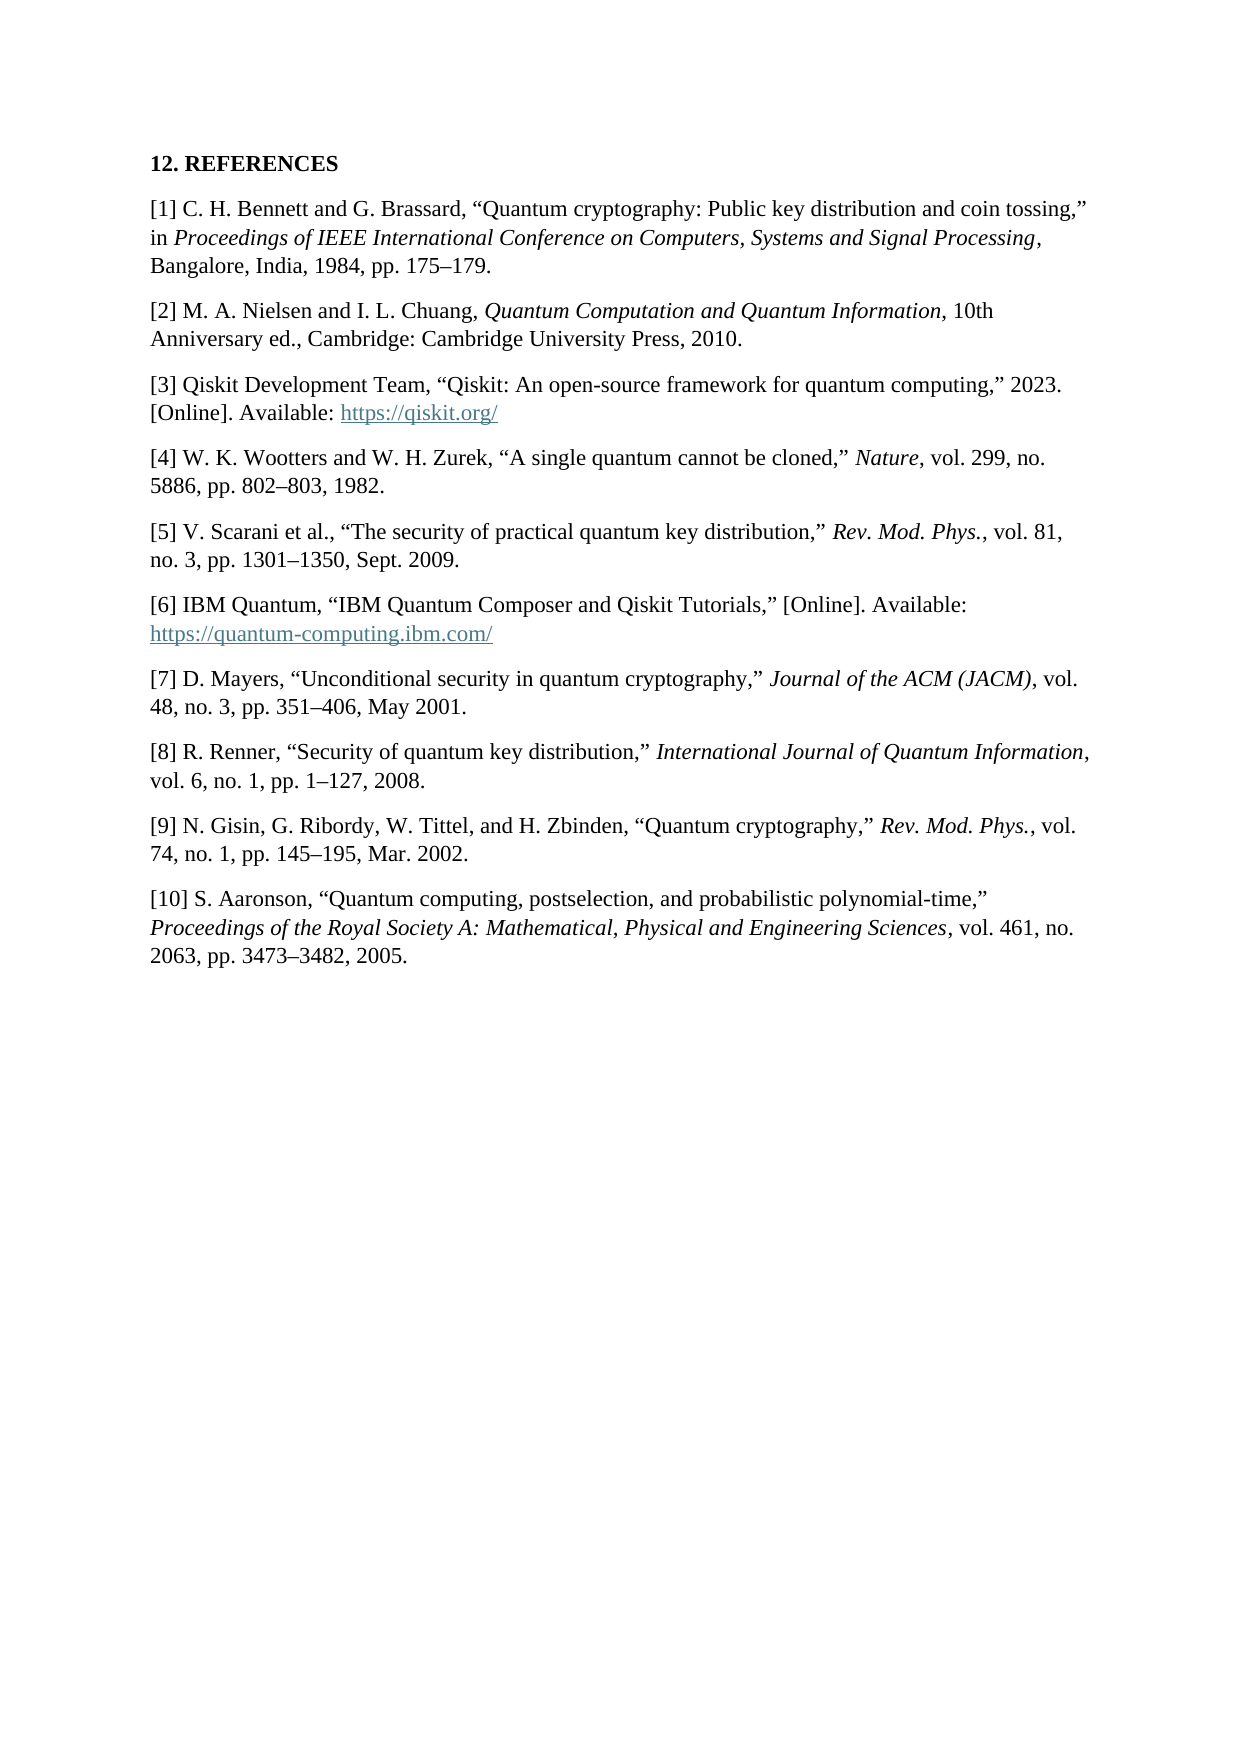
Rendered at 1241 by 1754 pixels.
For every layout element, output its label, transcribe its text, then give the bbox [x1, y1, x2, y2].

text [7] D. Mayers, “Unconditional security in quantum cryptography,” Journal of the ACM (JACM), vol. 48, no. 3, pp. 351–406, May 2001. [150, 665, 1090, 719]
text [9] N. Gisin, G. Ribordy, W. Tittel, and H. Zbinden, “Quantum cryptography,” Rev. Mod. Phys., vol. 74, no. 1, pp. 145–195, Mar. 2002. [150, 812, 1090, 867]
text [6] IBM Quantum, “IBM Quantum Composer and Qiskit Tutorials,” [Online]. Available: https://quantum-computing.ibm.com/ [150, 591, 1090, 646]
text 12. REFERENCES [150, 150, 1090, 176]
text [2] M. A. Nielsen and I. L. Chuang, Quantum Computation and Quantum Information, 10th Anniversary ed., Cambridge: Cambridge University Press, 2010. [150, 297, 1090, 352]
text [10] S. Aaronson, “Quantum computing, postselection, and probabilistic polynomial-time,” Proceedings of the Royal Society A: Mathematical, Physical and Engineering Sciences, vol. 461, no. 2063, pp. 3473–3482, 2005. [150, 885, 1090, 969]
text [4] W. K. Wootters and W. H. Zurek, “A single quantum cannot be cloned,” Nature, vol. 299, no. 5886, pp. 802–803, 1982. [150, 444, 1090, 499]
text [8] R. Renner, “Security of quantum key distribution,” International Journal of Quantum Information, vol. 6, no. 1, pp. 1–127, 2008. [150, 738, 1090, 793]
text [1] C. H. Bennett and G. Brassard, “Quantum cryptography: Public key distribution and coin tossing,” in Proceedings of IEEE International Conference on Computers, Systems and Signal Processing, Bangalore, India, 1984, pp. 175–179. [150, 195, 1090, 278]
text [5] V. Scarani et al., “The security of practical quantum key distribution,” Rev. Mod. Phys., vol. 81, no. 3, pp. 1301–1350, Sept. 2009. [150, 518, 1090, 572]
text [3] Qiskit Development Team, “Qiskit: An open-source framework for quantum computing,” 2023. [Online]. Available: https://qiskit.org/ [150, 371, 1090, 425]
